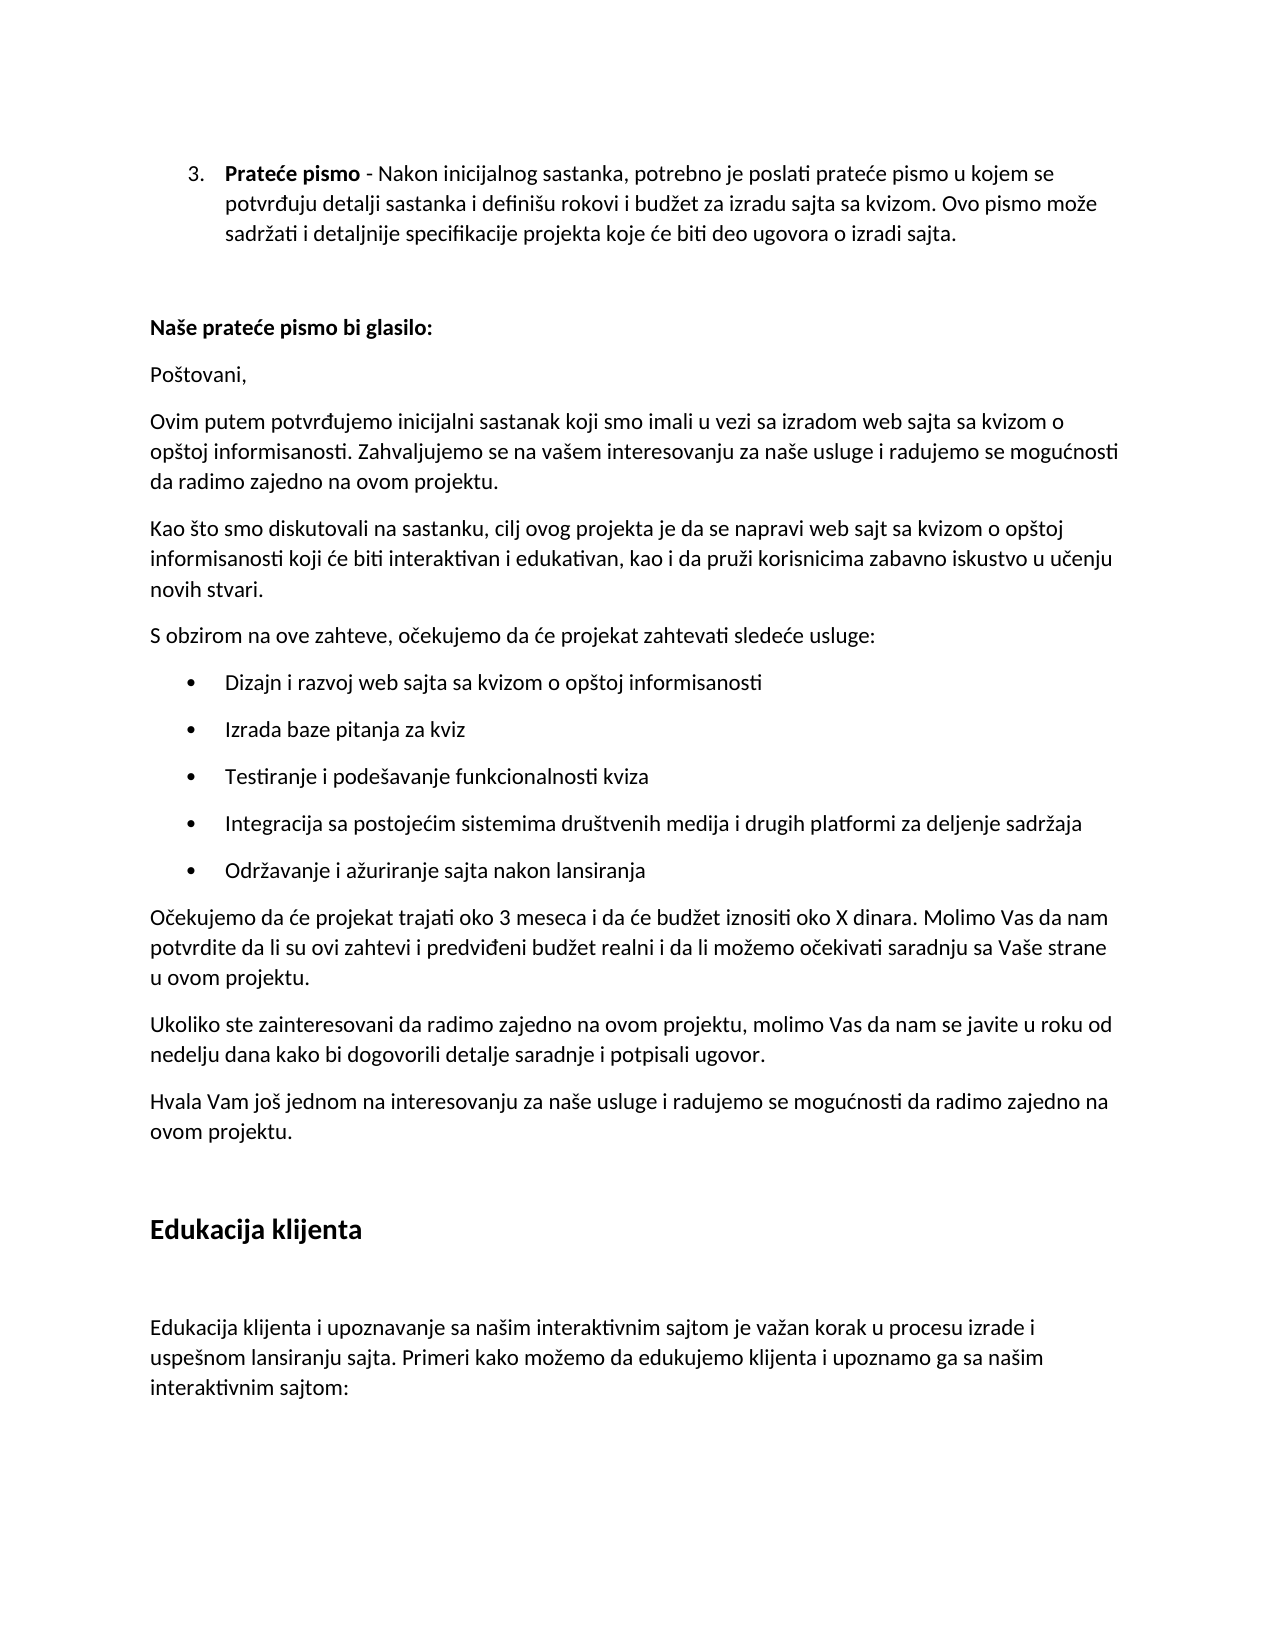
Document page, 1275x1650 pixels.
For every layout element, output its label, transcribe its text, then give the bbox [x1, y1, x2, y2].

list Izrada baze pitanja za kviz [187, 715, 1125, 743]
list Prateće pismo - Nakon inicijalnog sastanka, potrebno je poslati prateće pismo u kojem se potvrđuju detalji sastanka i definišu rokovi i budžet za izradu sajta sa kvizom. Ovo pismo može sadržati i detaljnije specifikacije projekta koje će biti deo ugovora o izradi sajta. [187, 159, 1125, 247]
list Dizajn i razvoj web sajta sa kvizom o opštoj informisanosti [187, 668, 1125, 696]
list Održavanje i ažuriranje sajta nakon lansiranja [187, 856, 1125, 884]
text Ukoliko ste zainteresovani da radimo zajedno na ovom projektu, molimo Vas da nam se javite u roku od nedelju dana kako bi dogovorili detalje saradnje i potpisali ugovor. [150, 1010, 1125, 1068]
text Ovim putem potvrđujemo inicijalni sastanak koji smo imali u vezi sa izradom web sajta sa kvizom o opštoj informisanosti. Zahvaljujemo se na vašem interesovanju za naše usluge i radujemo se mogućnosti da radimo zajedno na ovom projektu. [150, 407, 1125, 495]
list Testiranje i podešavanje funkcionalnosti kviza [187, 762, 1125, 790]
text Naše prateće pismo bi glasilo: [150, 313, 1125, 341]
text Edukacija klijenta i upoznavanje sa našim interaktivnim sajtom je važan korak u procesu izrade i uspešnom lansiranju sajta. Primeri kako možemo da edukujemo klijenta i upoznamo ga sa našim interaktivnim sajtom: [150, 1313, 1125, 1402]
text Hvala Vam još jednom na interesovanju za naše usluge i radujemo se mogućnosti da radimo zajedno na ovom projektu. [150, 1087, 1125, 1145]
text Kao što smo diskutovali na sastanku, cilj ovog projekta je da se napravi web sajt sa kvizom o opštoj informisanosti koji će biti interaktivan i edukativan, kao i da pruži korisnicima zabavno iskustvo u učenju novih stvari. [150, 514, 1125, 603]
list Integracija sa postojećim sistemima društvenih medija i drugih platformi za deljenje sadržaja [187, 809, 1125, 837]
text Očekujemo da će projekat trajati oko 3 meseca i da će budžet iznositi oko X dinara. Molimo Vas da nam potvrdite da li su ovi zahtevi i predviđeni budžet realni i da li možemo očekivati saradnju sa Vaše strane u ovom projektu. [150, 903, 1125, 991]
text Edukacija klijenta [150, 1211, 1125, 1247]
text Poštovani, [150, 360, 1125, 388]
text S obzirom na ove zahteve, očekujemo da će projekat zahtevati sledeće usluge: [150, 622, 1125, 649]
